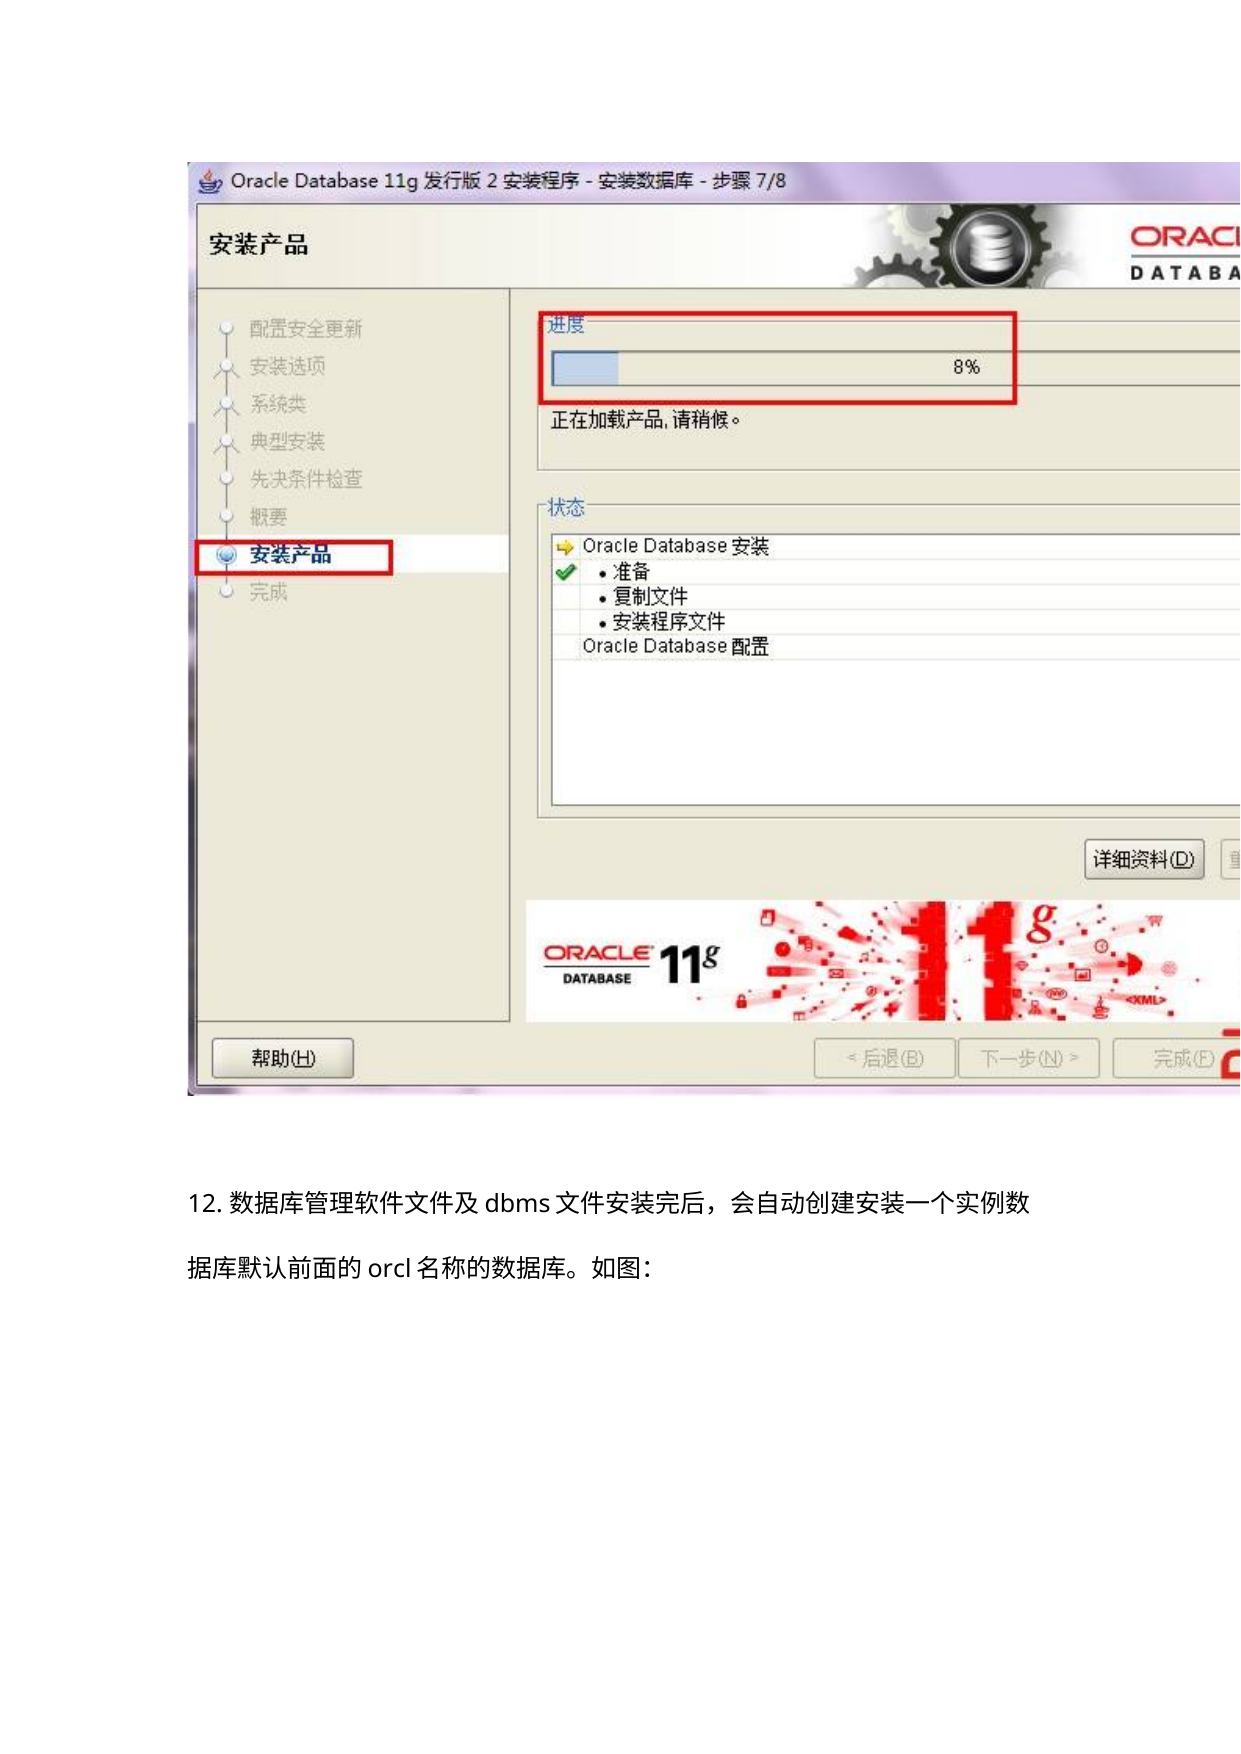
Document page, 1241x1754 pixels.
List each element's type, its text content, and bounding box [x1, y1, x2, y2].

text 12. 数据库管理软件文件及dbms文件安装完后，会自动创建安装一个实例数据库默认前面的orcl名称的数据库。如图： [187, 1104, 1053, 1364]
picture [187, 162, 1241, 1096]
